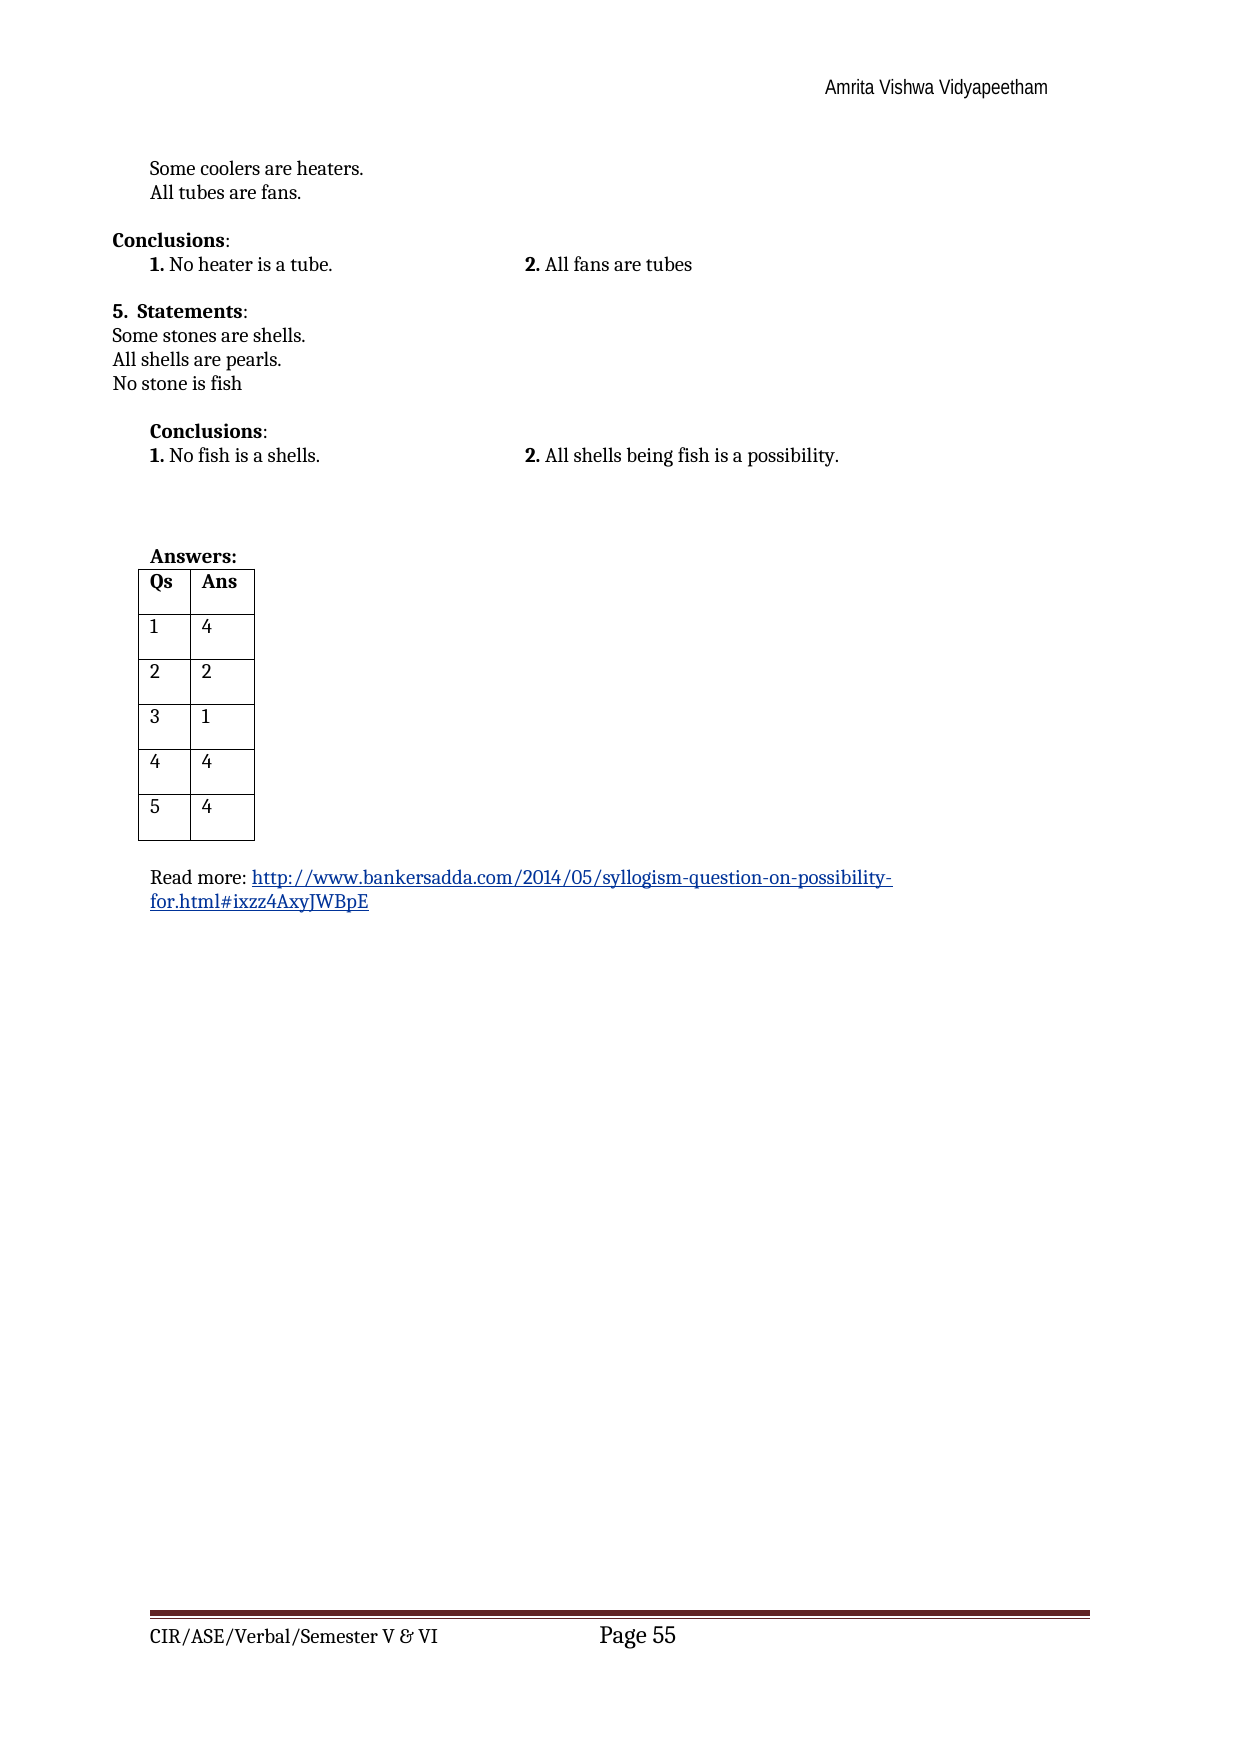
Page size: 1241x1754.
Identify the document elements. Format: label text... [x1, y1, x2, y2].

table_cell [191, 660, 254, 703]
text Some coolers are heaters. [150, 156, 1090, 180]
text 5. Statements: [112, 300, 1090, 324]
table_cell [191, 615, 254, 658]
text Answers: [150, 544, 1090, 568]
text 1. No fish is a shells. 2. All shells being fish is a possibility. [150, 444, 1090, 468]
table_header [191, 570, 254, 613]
text Conclusions: [112, 228, 1090, 252]
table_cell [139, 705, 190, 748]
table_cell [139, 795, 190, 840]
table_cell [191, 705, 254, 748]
text Conclusions: [150, 420, 1090, 444]
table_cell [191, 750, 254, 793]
text No stone is fish [112, 372, 1090, 396]
text All shells are pearls. [112, 348, 1090, 372]
text 1. No heater is a tube. 2. All fans are tubes [112, 252, 1090, 276]
text Some stones are shells. [112, 324, 1090, 348]
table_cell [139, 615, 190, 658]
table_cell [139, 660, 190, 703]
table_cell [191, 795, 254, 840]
text Read more: http://www.bankersadda.com/2014/05/syllogism-question-on-possibility-for.html#ixzz4AxyJWBpE [150, 841, 1090, 913]
text All tubes are fans. [150, 180, 1090, 204]
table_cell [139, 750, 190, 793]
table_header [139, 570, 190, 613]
